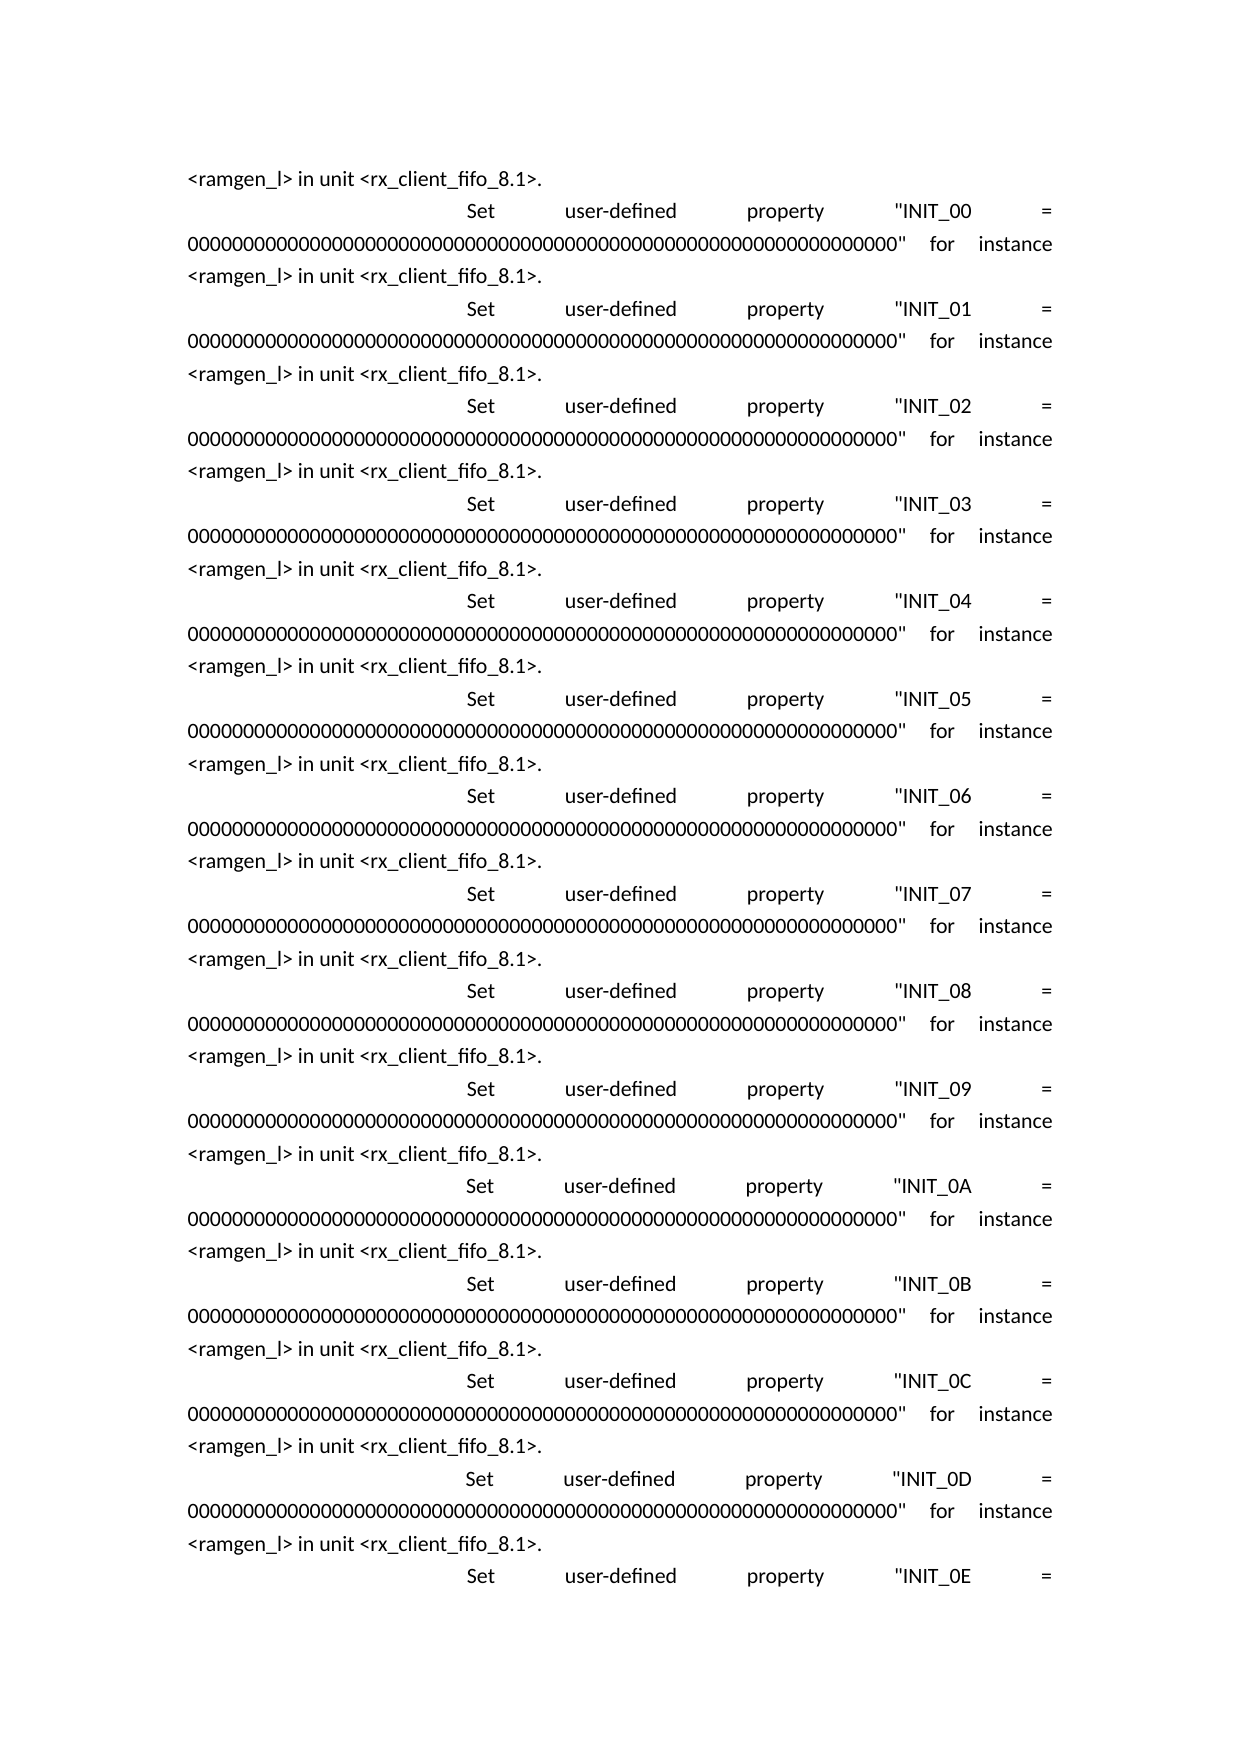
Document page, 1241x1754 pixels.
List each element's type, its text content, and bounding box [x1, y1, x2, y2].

text Set user-defined property "INIT_07 = 0000000000000000000000000000000000000000000000000000000000000000" for instance <ramgen_l> in unit <rx_client_fifo_8.1>. [187, 877, 1053, 974]
text Set user-defined property "INIT_06 = 0000000000000000000000000000000000000000000000000000000000000000" for instance <ramgen_l> in unit <rx_client_fifo_8.1>. [187, 779, 1053, 877]
text Set user-defined property "INIT_0B = 0000000000000000000000000000000000000000000000000000000000000000" for instance <ramgen_l> in unit <rx_client_fifo_8.1>. [187, 1267, 1053, 1364]
text Set user-defined property "INIT_03 = 0000000000000000000000000000000000000000000000000000000000000000" for instance <ramgen_l> in unit <rx_client_fifo_8.1>. [187, 487, 1053, 584]
text Set user-defined property "INIT_02 = 0000000000000000000000000000000000000000000000000000000000000000" for instance <ramgen_l> in unit <rx_client_fifo_8.1>. [187, 389, 1053, 487]
text Set user-defined property "INIT_0A = 0000000000000000000000000000000000000000000000000000000000000000" for instance <ramgen_l> in unit <rx_client_fifo_8.1>. [187, 1169, 1053, 1267]
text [187, 1559, 1053, 1592]
text Set user-defined property "INIT_0D = 0000000000000000000000000000000000000000000000000000000000000000" for instance <ramgen_l> in unit <rx_client_fifo_8.1>. [187, 1462, 1053, 1559]
text Set user-defined property "INIT_08 = 0000000000000000000000000000000000000000000000000000000000000000" for instance <ramgen_l> in unit <rx_client_fifo_8.1>. [187, 974, 1053, 1072]
text Set user-defined property "INIT_00 = 0000000000000000000000000000000000000000000000000000000000000000" for instance <ramgen_l> in unit <rx_client_fifo_8.1>. [187, 194, 1053, 292]
text Set user-defined property "INIT_0C = 0000000000000000000000000000000000000000000000000000000000000000" for instance <ramgen_l> in unit <rx_client_fifo_8.1>. [187, 1364, 1053, 1462]
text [187, 162, 1053, 194]
text Set user-defined property "INIT_05 = 0000000000000000000000000000000000000000000000000000000000000000" for instance <ramgen_l> in unit <rx_client_fifo_8.1>. [187, 682, 1053, 779]
text Set user-defined property "INIT_09 = 0000000000000000000000000000000000000000000000000000000000000000" for instance <ramgen_l> in unit <rx_client_fifo_8.1>. [187, 1072, 1053, 1169]
text Set user-defined property "INIT_01 = 0000000000000000000000000000000000000000000000000000000000000000" for instance <ramgen_l> in unit <rx_client_fifo_8.1>. [187, 292, 1053, 389]
text Set user-defined property "INIT_04 = 0000000000000000000000000000000000000000000000000000000000000000" for instance <ramgen_l> in unit <rx_client_fifo_8.1>. [187, 584, 1053, 682]
